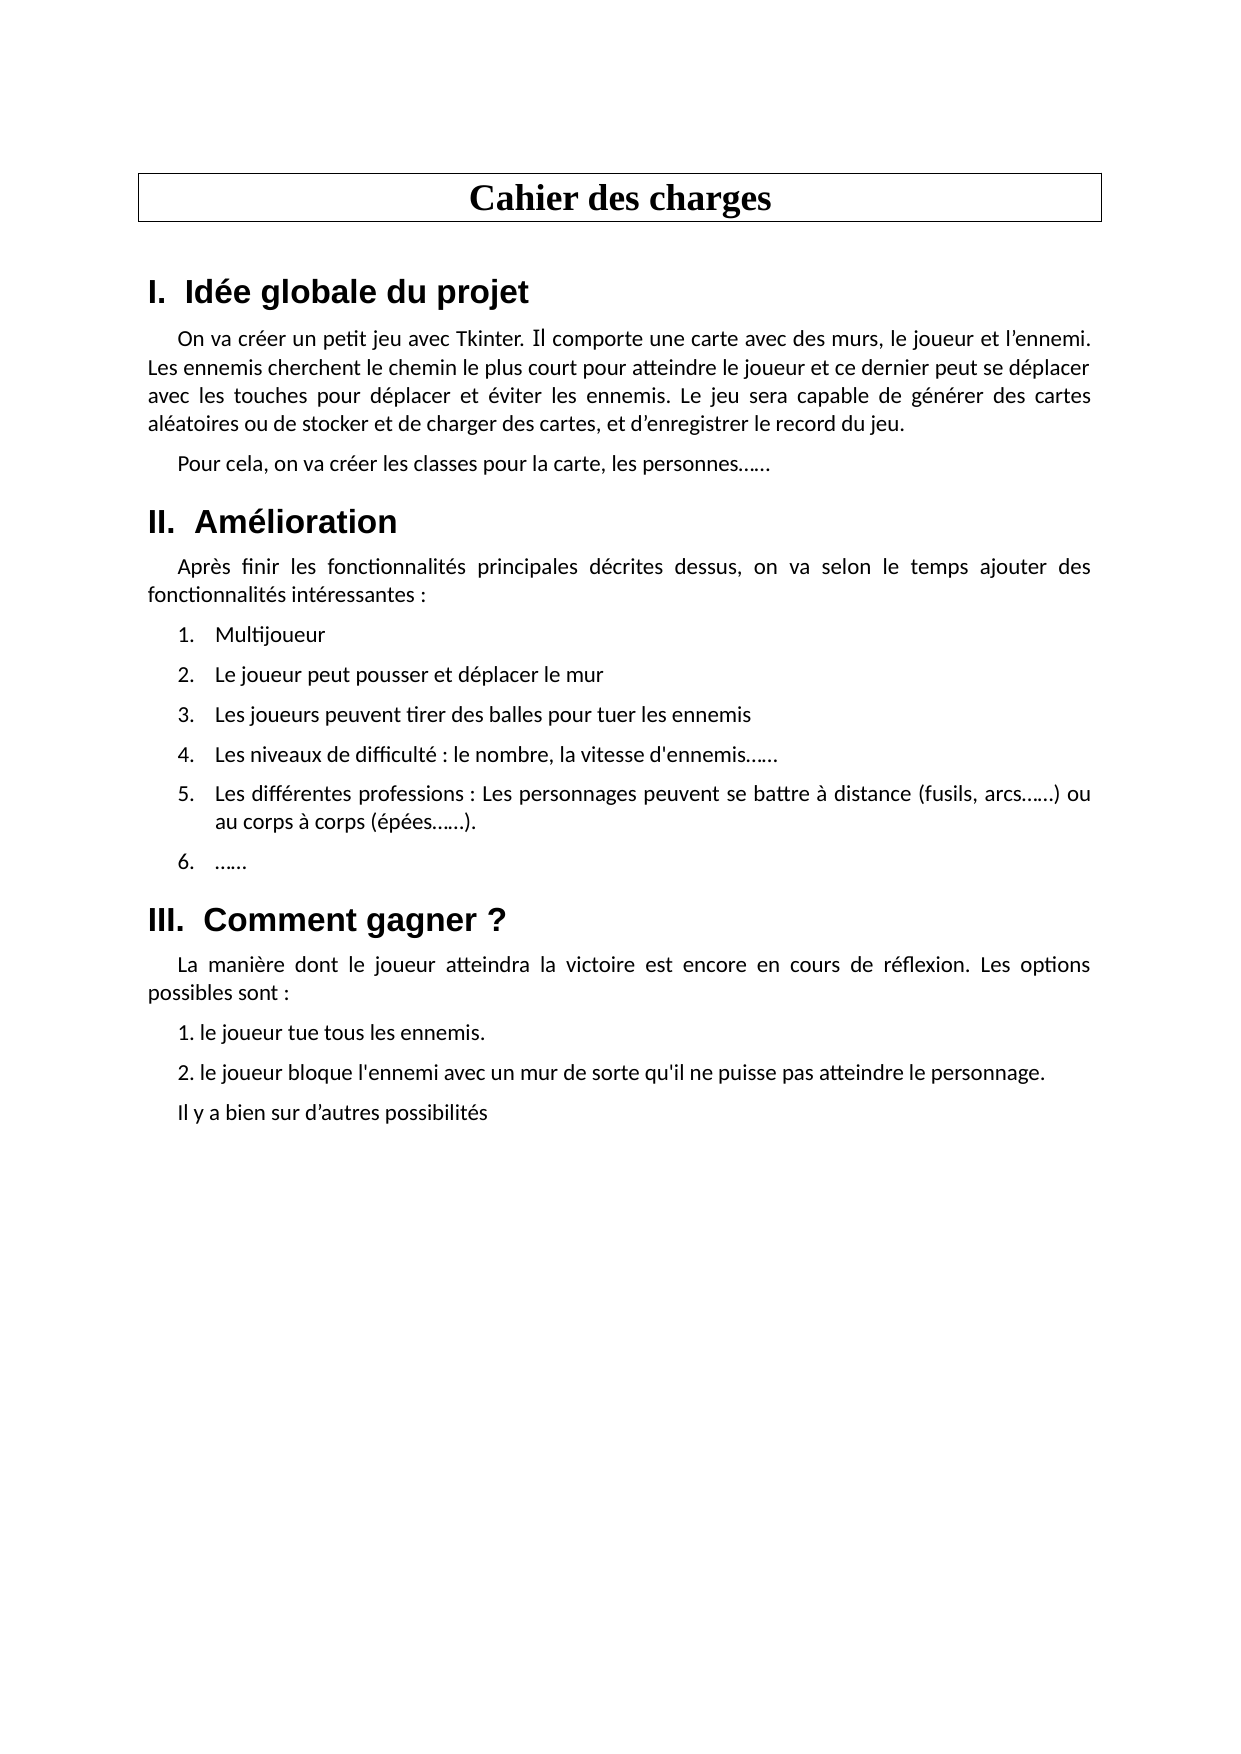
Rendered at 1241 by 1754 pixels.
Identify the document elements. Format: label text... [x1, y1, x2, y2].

text 2. le joueur bloque l'ennemi avec un mur de sorte qu'il ne puisse pas atteindre le personnage. [148, 1058, 1093, 1086]
text Après finir les fonctionnalités principales décrites dessus, on va selon le temps ajouter des fonctionnalités intéressantes : [148, 552, 1093, 608]
text La manière dont le joueur atteindra la victoire est encore en cours de réflexion. Les options possibles sont : [148, 951, 1093, 1007]
text Il y a bien sur d’autres possibilités [148, 1098, 1093, 1126]
list Les différentes professions : Les personnages peuvent se battre à distance (fusils, arcs……) ou au corps à corps (épées……). [177, 779, 1093, 836]
text Idée globale du projet [148, 272, 1093, 310]
list Les niveaux de difficulté : le nombre, la vitesse d'ennemis…… [177, 740, 1093, 768]
list Le joueur peut pousser et déplacer le mur [177, 660, 1093, 688]
text On va créer un petit jeu avec Tkinter. Il comporte une carte avec des murs, le joueur et l’ennemi. Les ennemis cherchent le chemin le plus court pour atteindre le joueur et ce dernier peut se déplacer avec les touches pour déplacer et éviter les ennemis. Le jeu sera capable de générer des cartes aléatoires ou de stocker et de charger des cartes, et d’enregistrer le record du jeu. [148, 322, 1093, 437]
text 1. le joueur tue tous les ennemis. [148, 1018, 1093, 1046]
text Pour cela, on va créer les classes pour la carte, les personnes…… [148, 449, 1093, 477]
text Amélioration [148, 502, 1093, 541]
text Comment gagner ? [148, 900, 1093, 939]
text Cahier des charges [139, 174, 1101, 221]
list Multijoueur [177, 620, 1093, 648]
list Les joueurs peuvent tirer des balles pour tuer les ennemis [177, 700, 1093, 728]
list …… [177, 847, 1093, 875]
